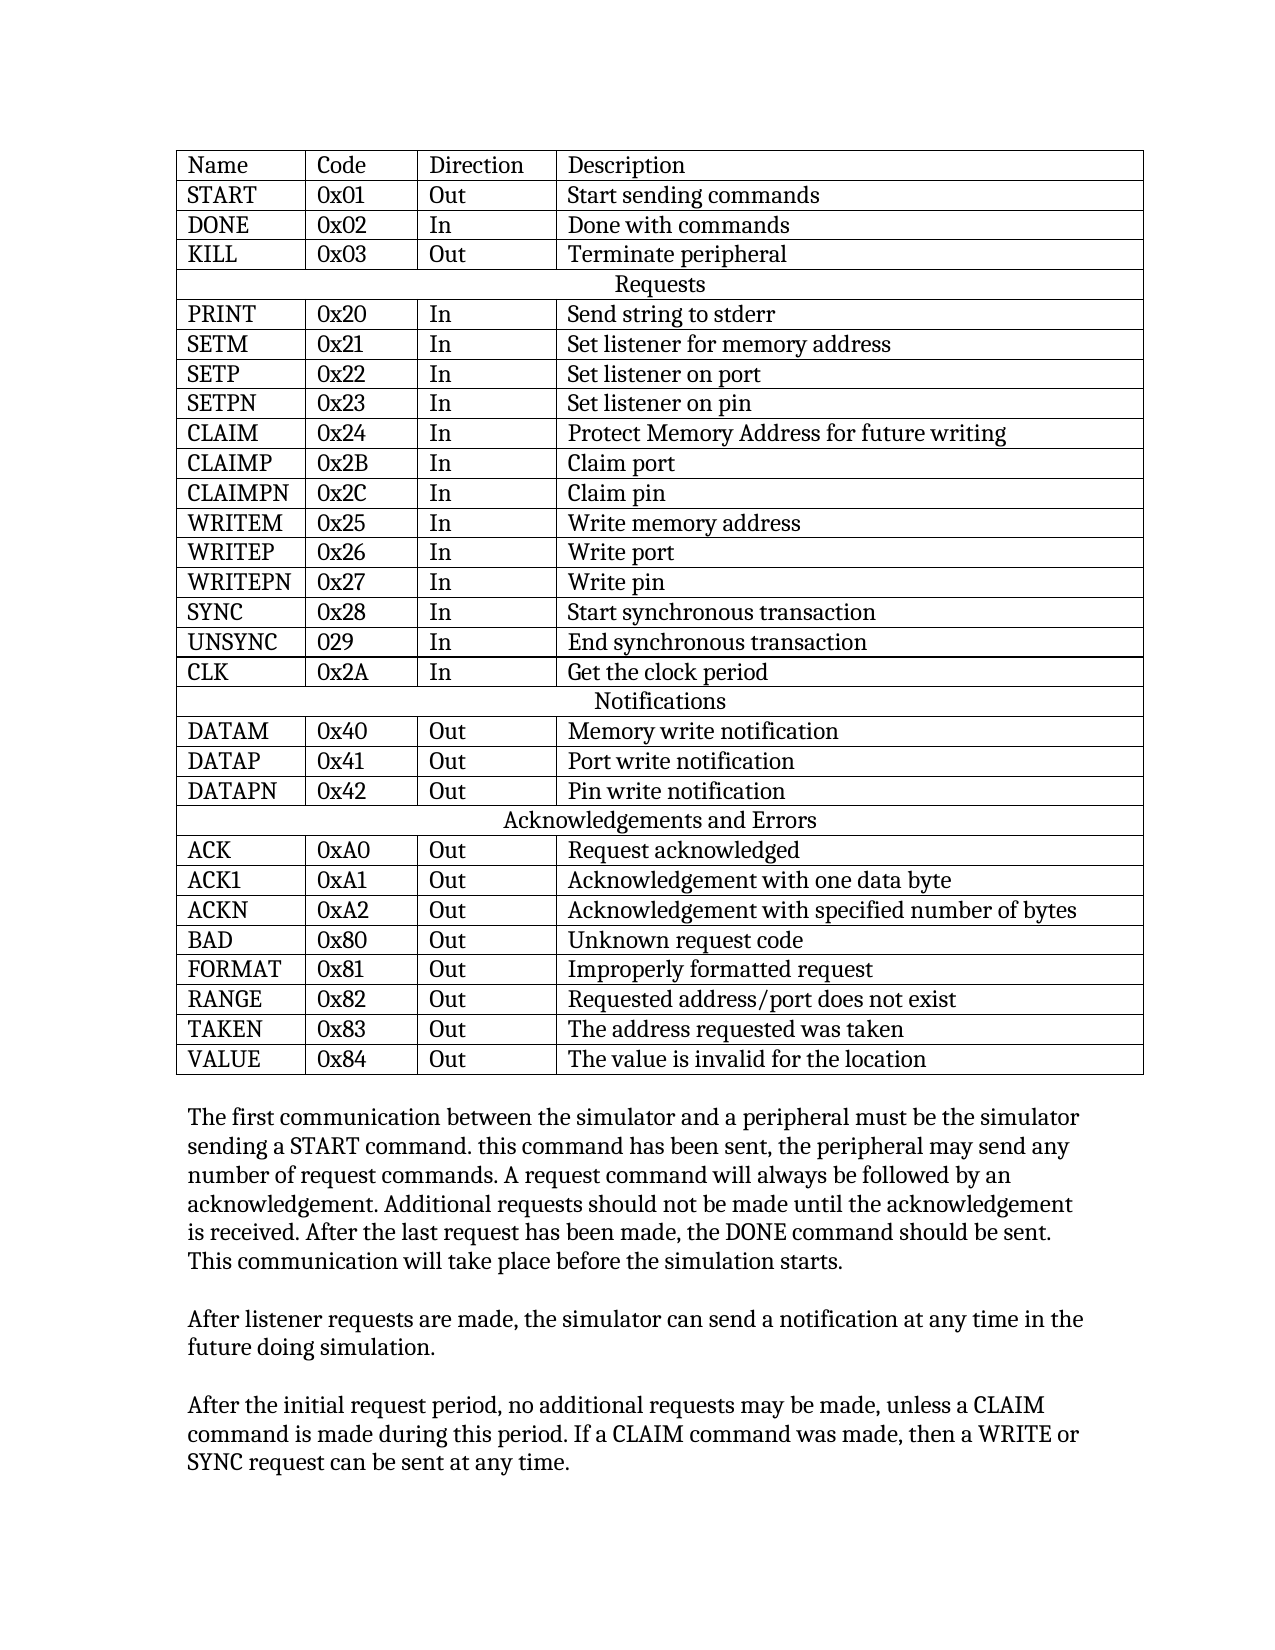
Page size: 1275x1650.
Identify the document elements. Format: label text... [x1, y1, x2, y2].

table_cell 0x42 [306, 777, 417, 805]
table_cell Out [418, 866, 556, 895]
table_cell Request acknowledged [557, 836, 1143, 865]
table_cell ACKN [177, 896, 305, 924]
table_cell Out [418, 955, 556, 984]
table_cell 0x28 [306, 598, 417, 627]
table_cell In [418, 449, 556, 478]
table_cell 0x24 [306, 419, 417, 448]
table_cell 0x25 [306, 509, 417, 537]
table_cell Set listener for memory address [557, 330, 1143, 358]
table_cell Claim port [557, 449, 1143, 478]
table_cell 0x21 [306, 330, 417, 358]
table_cell In [418, 568, 556, 597]
table_cell 0x03 [306, 240, 417, 269]
table_cell DATAM [177, 717, 305, 746]
table_cell Unknown request code [557, 926, 1143, 954]
table_cell VALUE [177, 1045, 305, 1073]
table_cell ACK1 [177, 866, 305, 895]
table_cell START [177, 181, 305, 209]
table_cell 0x41 [306, 747, 417, 776]
table_cell 0x22 [306, 360, 417, 388]
table_cell Out [418, 926, 556, 954]
table_cell Port write notification [557, 747, 1143, 776]
table_cell Write port [557, 538, 1143, 567]
table_cell SETM [177, 330, 305, 358]
table_cell BAD [177, 926, 305, 954]
table_cell DATAP [177, 747, 305, 776]
table_cell SETP [177, 360, 305, 388]
table_cell Write memory address [557, 509, 1143, 537]
table_cell UNSYNC [177, 628, 305, 656]
table_cell In [418, 330, 556, 358]
text After listener requests are made, the simulator can send a notification at any time in the future doing simulation. [187, 1304, 1087, 1362]
table_cell Out [418, 1045, 556, 1073]
table_cell DATAPN [177, 777, 305, 805]
table_cell Terminate peripheral [557, 240, 1143, 269]
text The first communication between the simulator and a peripheral must be the simulator sending a START command. this command has been sent, the peripheral may send any number of request commands. A request command will always be followed by an acknowledgement. Additional requests should not be made until the acknowledgement is received. After the last request has been made, the DONE command should be sent. This communication will take place before the simulation starts. [187, 1103, 1087, 1276]
table_cell Acknowledgement with specified number of bytes [557, 896, 1143, 924]
table_cell In [418, 419, 556, 448]
table_cell In [418, 598, 556, 627]
table_cell WRITEP [177, 538, 305, 567]
table_cell Out [418, 985, 556, 1014]
table_cell In [418, 658, 556, 686]
table_cell 0x23 [306, 389, 417, 418]
table_cell In [418, 211, 556, 239]
table_cell CLAIM [177, 419, 305, 448]
table_cell Out [418, 896, 556, 924]
table_cell Out [418, 836, 556, 865]
table_cell WRITEPN [177, 568, 305, 597]
table_cell Notifications [177, 687, 1143, 716]
table_cell The address requested was taken [557, 1015, 1143, 1044]
table_header Direction [418, 151, 556, 180]
table_cell 0x80 [306, 926, 417, 954]
table_cell Acknowledgement with one data byte [557, 866, 1143, 895]
table_cell In [418, 479, 556, 507]
table_cell TAKEN [177, 1015, 305, 1044]
table_cell WRITEM [177, 509, 305, 537]
table_cell Set listener on pin [557, 389, 1143, 418]
table_cell Protect Memory Address for future writing [557, 419, 1143, 448]
table_cell PRINT [177, 300, 305, 329]
table_cell Set listener on port [557, 360, 1143, 388]
table_cell 0x84 [306, 1045, 417, 1073]
table_cell Pin write notification [557, 777, 1143, 805]
table_cell Start synchronous transaction [557, 598, 1143, 627]
table_cell End synchronous transaction [557, 628, 1143, 656]
table_cell 0x01 [306, 181, 417, 209]
table_cell 0x83 [306, 1015, 417, 1044]
table_cell 0x2B [306, 449, 417, 478]
table_cell Out [418, 747, 556, 776]
table_header Name [177, 151, 305, 180]
table_cell Acknowledgements and Errors [177, 806, 1143, 835]
table_cell KILL [177, 240, 305, 269]
table_cell Done with commands [557, 211, 1143, 239]
table_cell Out [418, 181, 556, 209]
table_cell In [418, 300, 556, 329]
table_cell 0xA2 [306, 896, 417, 924]
table_cell Write pin [557, 568, 1143, 597]
table_header Description [557, 151, 1143, 180]
table_cell Improperly formatted request [557, 955, 1143, 984]
table_cell 0x40 [306, 717, 417, 746]
table_cell In [418, 538, 556, 567]
table_cell 0x20 [306, 300, 417, 329]
table_cell SYNC [177, 598, 305, 627]
table_cell CLK [177, 658, 305, 686]
table_cell Out [418, 240, 556, 269]
table_cell 0xA0 [306, 836, 417, 865]
table_cell 0xA1 [306, 866, 417, 895]
table_cell ACK [177, 836, 305, 865]
table_cell Requested address/port does not exist [557, 985, 1143, 1014]
table_cell In [418, 509, 556, 537]
table_cell RANGE [177, 985, 305, 1014]
table_cell Start sending commands [557, 181, 1143, 209]
table_cell 029 [306, 628, 417, 656]
text After the initial request period, no additional requests may be made, unless a CLAIM command is made during this period. If a CLAIM command was made, then a WRITE or SYNC request can be sent at any time. [187, 1391, 1087, 1477]
table_cell Out [418, 777, 556, 805]
table_cell 0x2C [306, 479, 417, 507]
table_cell 0x27 [306, 568, 417, 597]
table_cell Get the clock period [557, 658, 1143, 686]
table_cell In [418, 360, 556, 388]
table_cell The value is invalid for the location [557, 1045, 1143, 1073]
table_cell 0x02 [306, 211, 417, 239]
table_cell 0x2A [306, 658, 417, 686]
table_cell 0x81 [306, 955, 417, 984]
table_cell In [418, 389, 556, 418]
table_cell CLAIMP [177, 449, 305, 478]
table_cell Out [418, 717, 556, 746]
table_cell DONE [177, 211, 305, 239]
table_cell CLAIMPN [177, 479, 305, 507]
table_cell Memory write notification [557, 717, 1143, 746]
table_cell Send string to stderr [557, 300, 1143, 329]
table_cell FORMAT [177, 955, 305, 984]
table_cell Requests [177, 270, 1143, 299]
table_cell 0x26 [306, 538, 417, 567]
table_cell 0x82 [306, 985, 417, 1014]
table_cell Claim pin [557, 479, 1143, 507]
table_cell Out [418, 1015, 556, 1044]
table_cell In [418, 628, 556, 656]
table_header Code [306, 151, 417, 180]
table_cell SETPN [177, 389, 305, 418]
